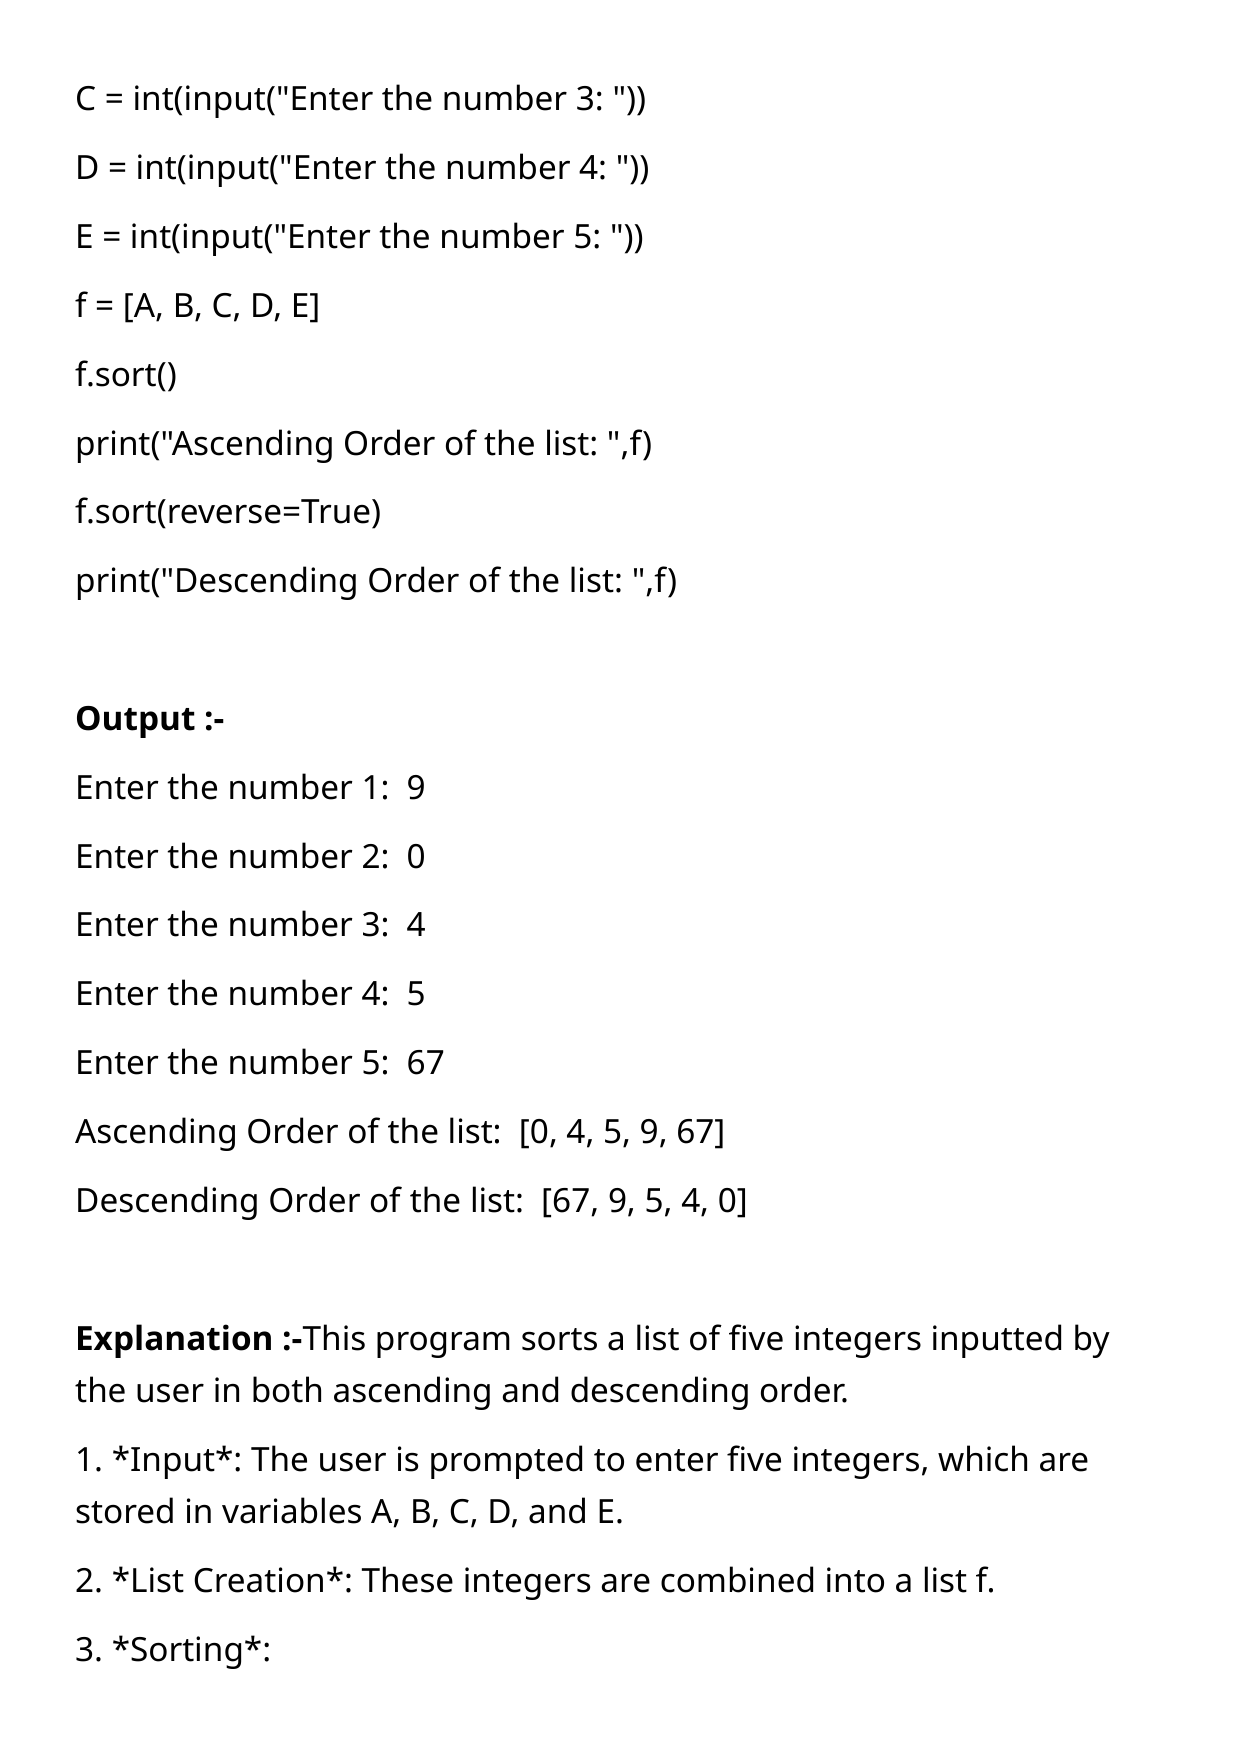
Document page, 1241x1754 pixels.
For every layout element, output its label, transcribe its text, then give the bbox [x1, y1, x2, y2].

text 2. *List Creation*: These integers are combined into a list f. [75, 1556, 1165, 1602]
text f = [A, B, C, D, E] [75, 282, 1165, 327]
text Enter the number 2: 0 [75, 832, 1165, 878]
text E = int(input("Enter the number 5: ")) [75, 213, 1165, 258]
text D = int(input("Enter the number 4: ")) [75, 144, 1165, 189]
text Enter the number 4: 5 [75, 970, 1165, 1016]
text Explanation :-This program sorts a list of five integers inputted by the user in both ascending and descending order. [75, 1314, 1165, 1412]
text Descending Order of the list: [67, 9, 5, 4, 0] [75, 1177, 1165, 1222]
text f.sort(reverse=True) [75, 488, 1165, 533]
text Output :- [75, 695, 1165, 740]
text 1. *Input*: The user is prompted to enter five integers, which are stored in variables A, B, C, D, and E. [75, 1435, 1165, 1533]
text Enter the number 3: 4 [75, 901, 1165, 947]
text f.sort() [75, 350, 1165, 396]
text Ascending Order of the list: [0, 4, 5, 9, 67] [75, 1108, 1165, 1153]
text Enter the number 1: 9 [75, 763, 1165, 809]
text print("Ascending Order of the list: ",f) [75, 419, 1165, 465]
text 3. *Sorting*: [75, 1625, 1165, 1671]
text print("Descending Order of the list: ",f) [75, 557, 1165, 602]
text C = int(input("Enter the number 3: ")) [75, 75, 1165, 120]
text Enter the number 5: 67 [75, 1039, 1165, 1084]
